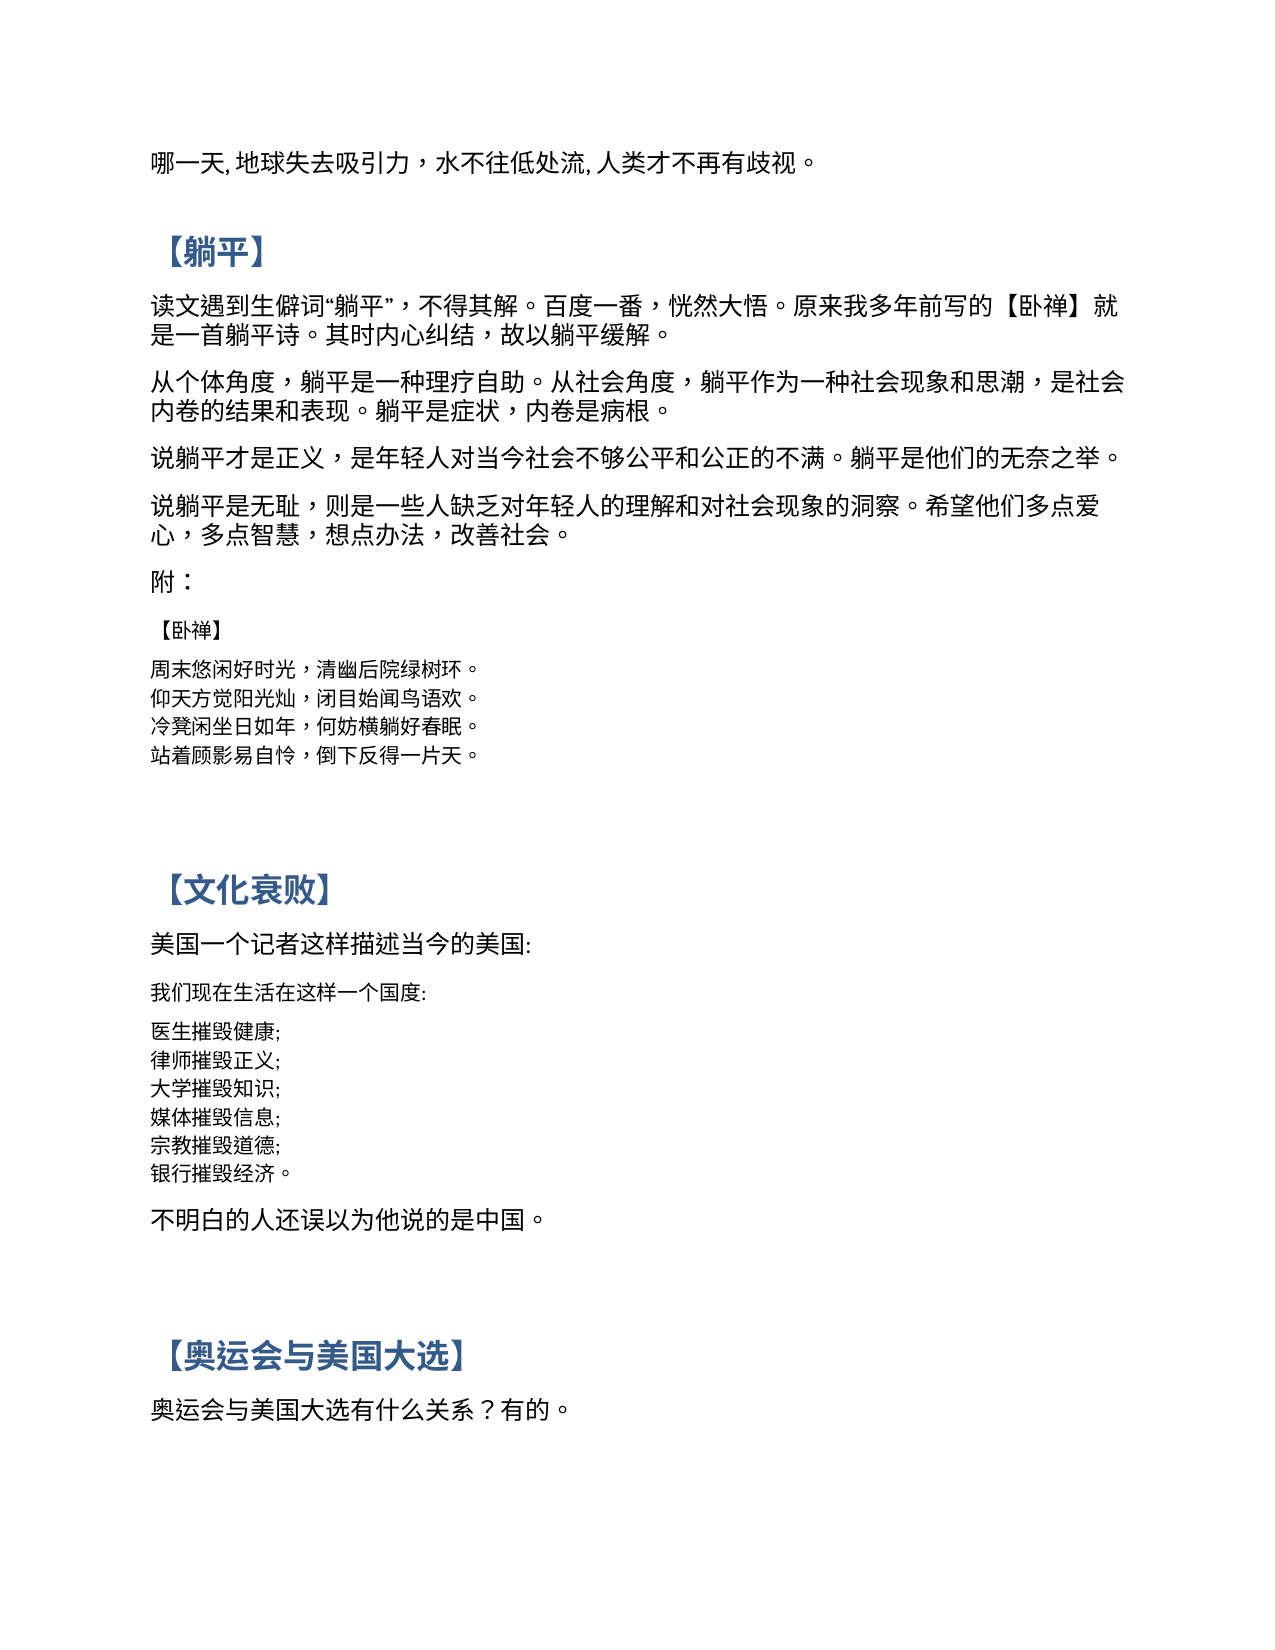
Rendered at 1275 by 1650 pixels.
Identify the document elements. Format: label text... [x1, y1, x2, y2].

text 读文遇到生僻词“躺平”，不得其解。百度一番，恍然大悟。原来我多年前写的【卧禅】就是一首躺平诗。其时内心纠结，故以躺平缓解。 [150, 293, 1125, 350]
subtitle 【奥运会与美国大选】 [150, 1333, 1125, 1378]
text 说躺平是无耻，则是一些人缺乏对年轻人的理解和对社会现象的洞察。希望他们多点爱心，多点智慧，想点办法，改善社会。 [150, 493, 1125, 550]
text 哪一天, 地球失去吸引力，水不往低处流, 人类才不再有歧视。 [150, 150, 1125, 179]
text 我们现在生活在这样一个国度: [150, 978, 1125, 1007]
subtitle 【文化衰败】 [150, 867, 1125, 912]
text 【卧禅】 [150, 617, 1125, 645]
text 奥运会与美国大选有什么关系？有的。 [150, 1397, 1125, 1426]
text 不明白的人还误以为他说的是中国。 [150, 1207, 1125, 1235]
text 美国一个记者这样描述当今的美国: [150, 931, 1125, 960]
text 附： [150, 569, 1125, 598]
text 周末悠闲好时光，清幽后院绿树环。 仰天方觉阳光灿，闭目始闻鸟语欢。 冷凳闲坐日如年，何妨横躺好春眠。 站着顾影易自怜，倒下反得一片天。 [150, 656, 1125, 769]
text 说躺平才是正义，是年轻人对当今社会不够公平和公正的不满。躺平是他们的无奈之举。 [150, 445, 1125, 474]
text 医生摧毁健康; 律师摧毁正义; 大学摧毁知识; 媒体摧毁信息; 宗教摧毁道德; 银行摧毁经济。 [150, 1017, 1125, 1188]
subtitle 【躺平】 [150, 229, 1125, 274]
text 从个体角度，躺平是一种理疗自助。从社会角度，躺平作为一种社会现象和思潮，是社会内卷的结果和表现。躺平是症状，内卷是病根。 [150, 369, 1125, 427]
